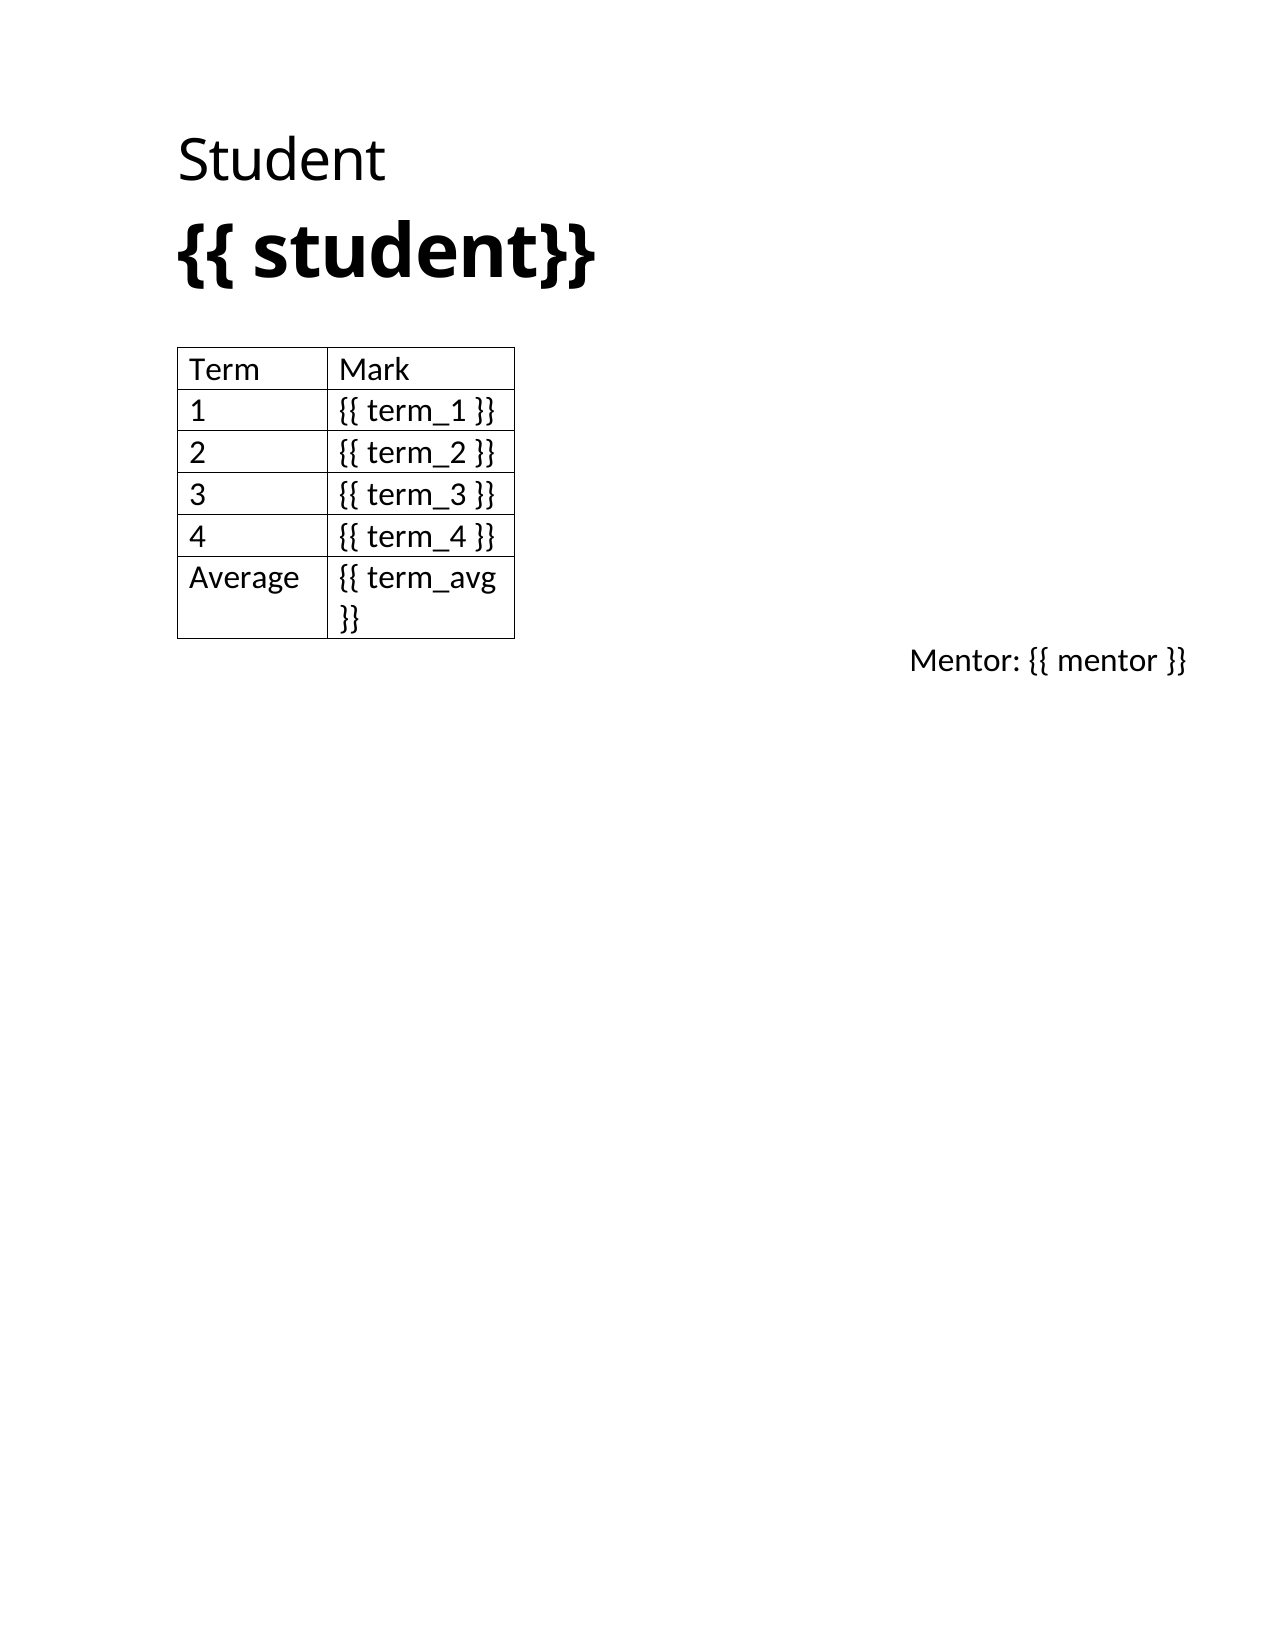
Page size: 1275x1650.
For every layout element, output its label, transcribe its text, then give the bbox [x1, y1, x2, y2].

table_header Mark [328, 348, 514, 388]
table_cell 2 [178, 431, 327, 472]
table_cell {{ term_3 }} [328, 473, 514, 514]
table_cell {{ term_1 }} [328, 390, 514, 430]
table_cell {{ term_avg }} [328, 557, 514, 638]
table_header Term [178, 348, 327, 388]
title {{ student}} [177, 198, 1186, 300]
table_cell 1 [178, 390, 327, 430]
title Student [177, 118, 1186, 198]
table_cell 3 [178, 473, 327, 514]
table_cell 4 [178, 515, 327, 556]
table_cell {{ term_4 }} [328, 515, 514, 556]
text Mentor: {{ mentor }} [177, 639, 1186, 680]
table_cell Average [178, 557, 327, 638]
table_cell {{ term_2 }} [328, 431, 514, 472]
